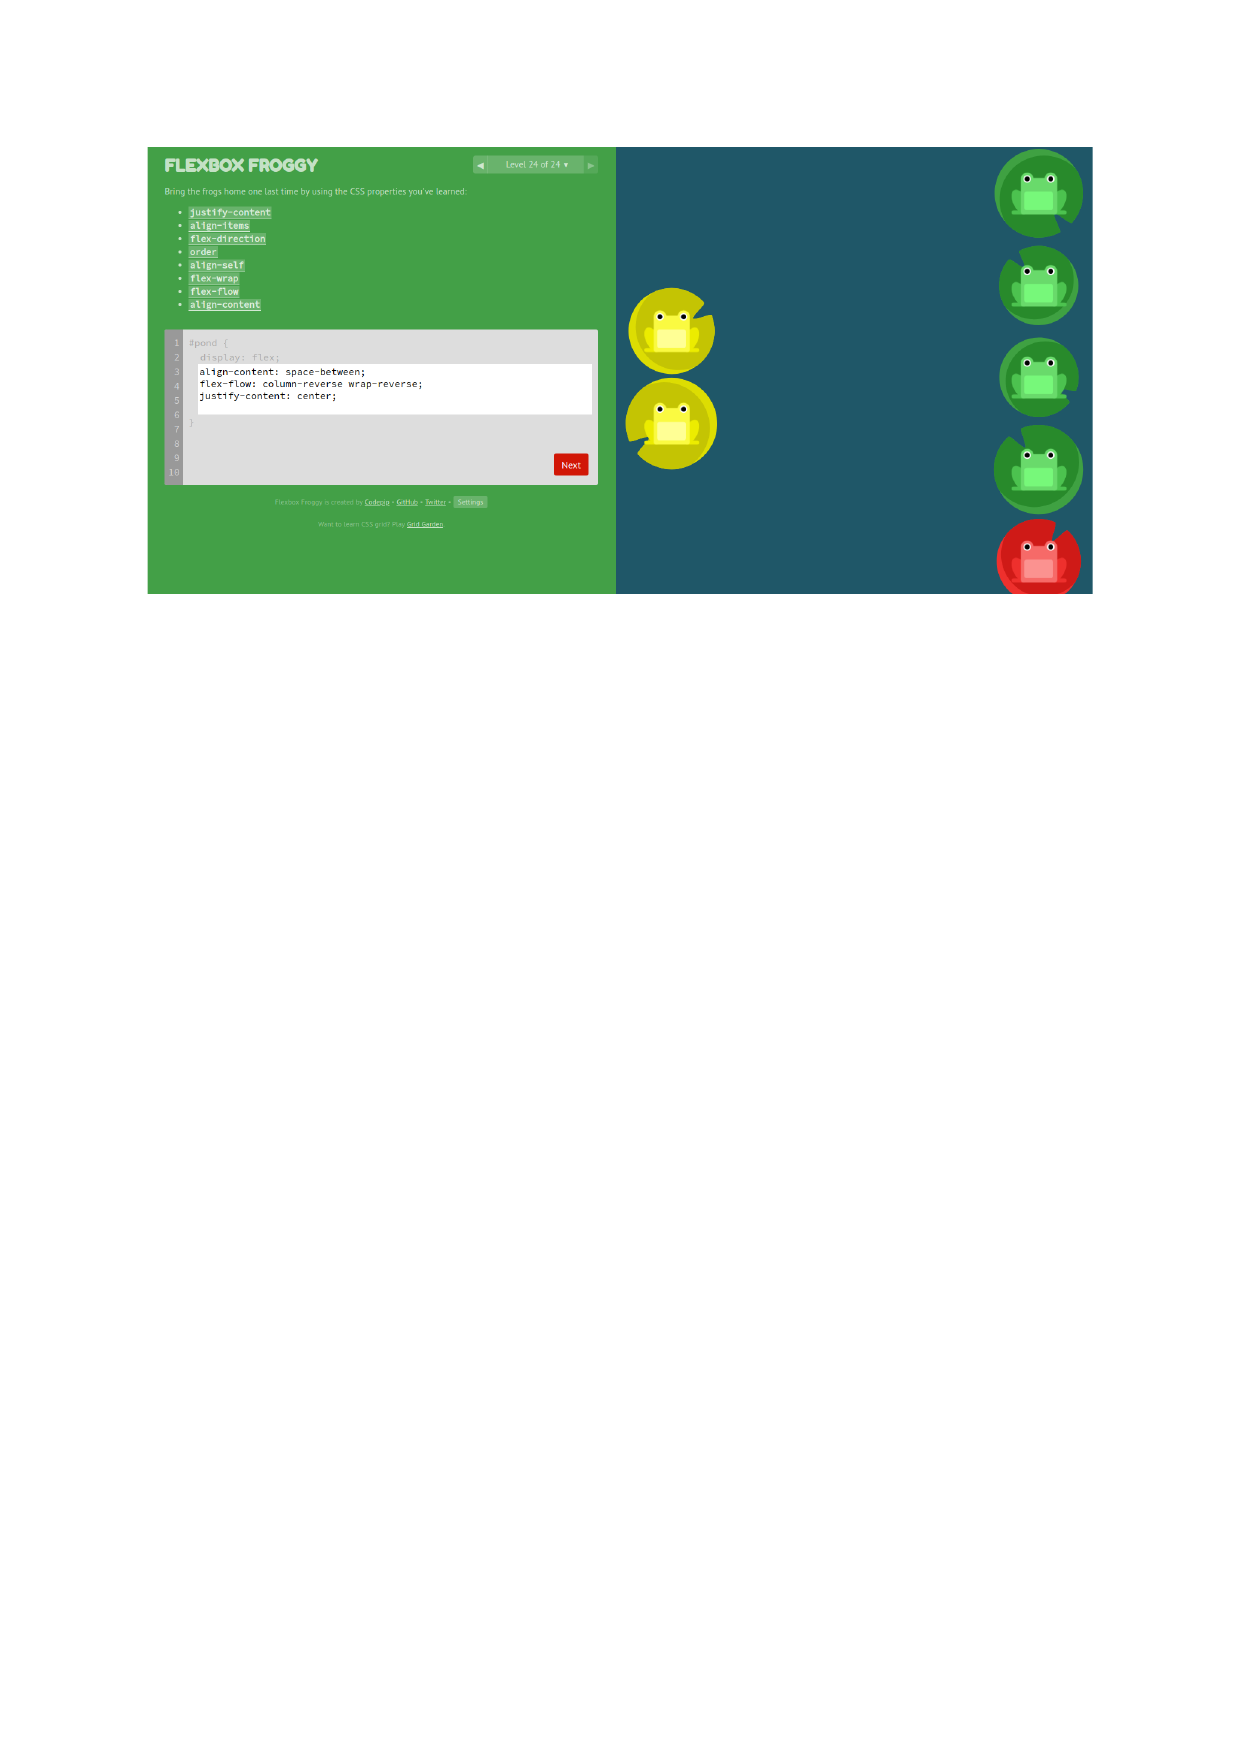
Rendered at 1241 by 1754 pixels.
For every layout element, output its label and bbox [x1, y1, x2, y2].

picture [147, 147, 1093, 594]
